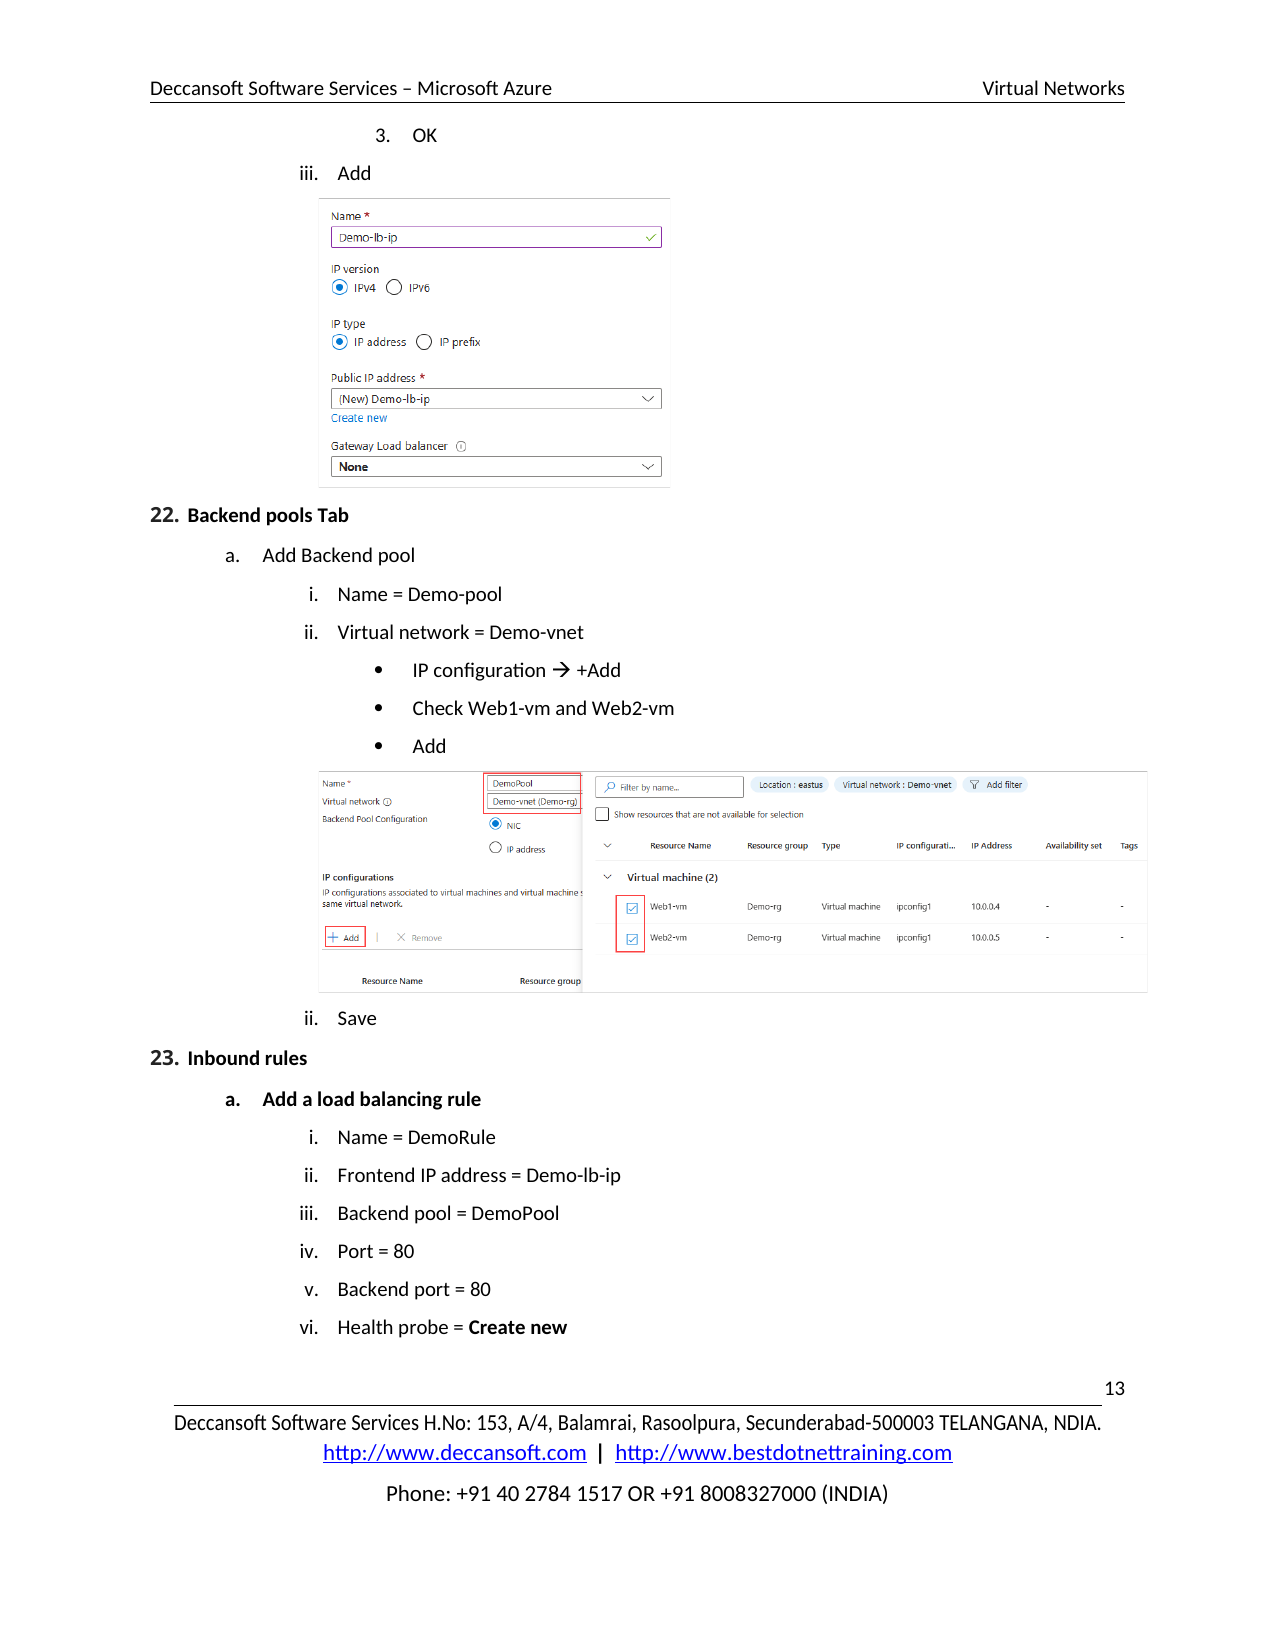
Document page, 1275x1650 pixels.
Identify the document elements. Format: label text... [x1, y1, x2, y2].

list Frontend IP address = Demo-lb-ip [319, 1162, 1125, 1187]
list Backend port = 80 [319, 1276, 1125, 1302]
list Name = DemoRule [319, 1124, 1125, 1149]
list OK [375, 122, 1125, 147]
list Add [375, 733, 1125, 759]
list Health probe = Create new [319, 1314, 1125, 1340]
list Backend pool = DemoPool [319, 1200, 1125, 1226]
list Backend pools Tab [150, 500, 1125, 528]
list Save [319, 1005, 1125, 1031]
list IP configuration +Add [375, 657, 1125, 682]
list Virtual network = Demo-vnet [319, 619, 1125, 644]
picture [318, 771, 1148, 993]
list Add [319, 160, 1125, 185]
list Name = Demo-pool [319, 581, 1125, 606]
list Check Web1-vm and Web2-vm [375, 695, 1125, 721]
picture [318, 198, 671, 488]
list Inbound rules [150, 1043, 1125, 1072]
list Port = 80 [319, 1238, 1125, 1264]
list Add a load balancing rule [225, 1086, 1125, 1111]
list Add Backend pool [225, 543, 1125, 568]
